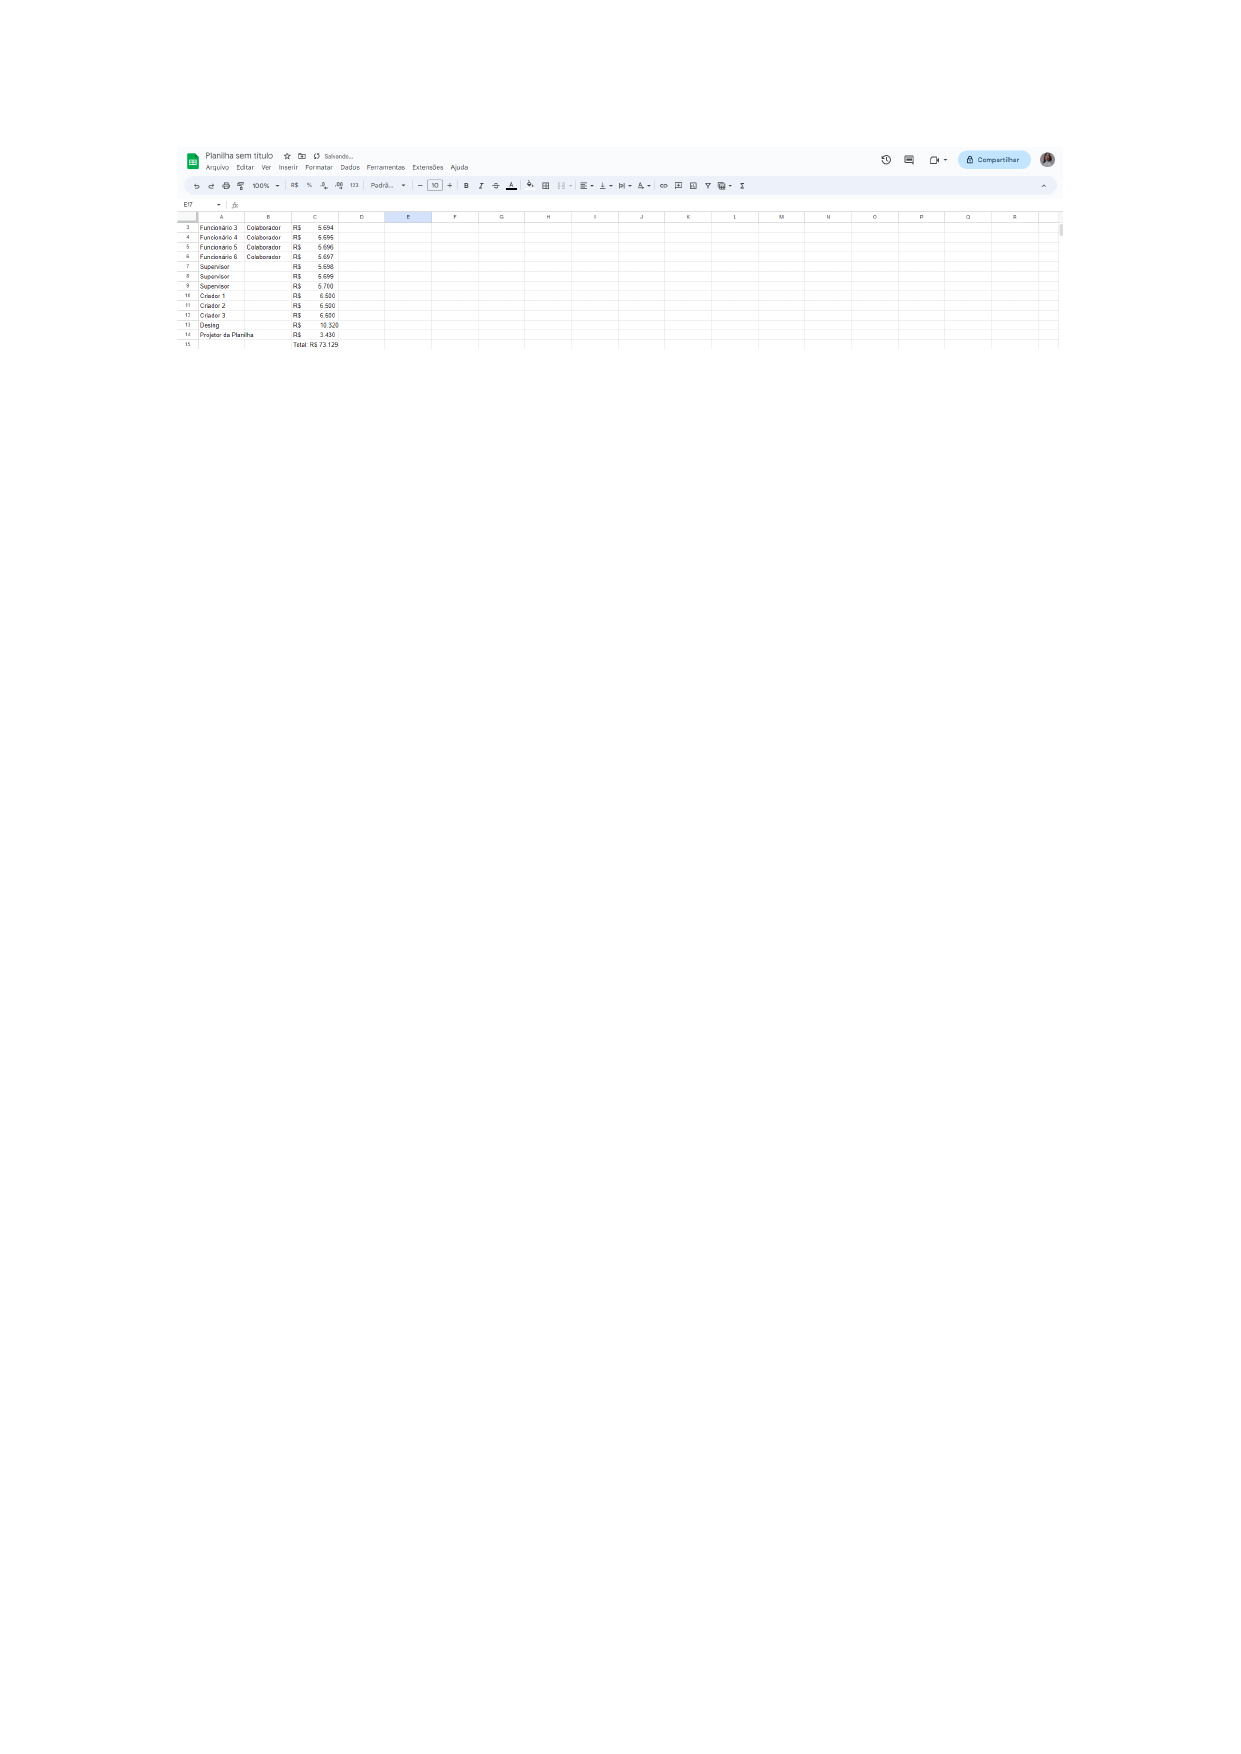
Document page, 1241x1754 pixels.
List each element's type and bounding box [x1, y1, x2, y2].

picture [177, 147, 1063, 349]
